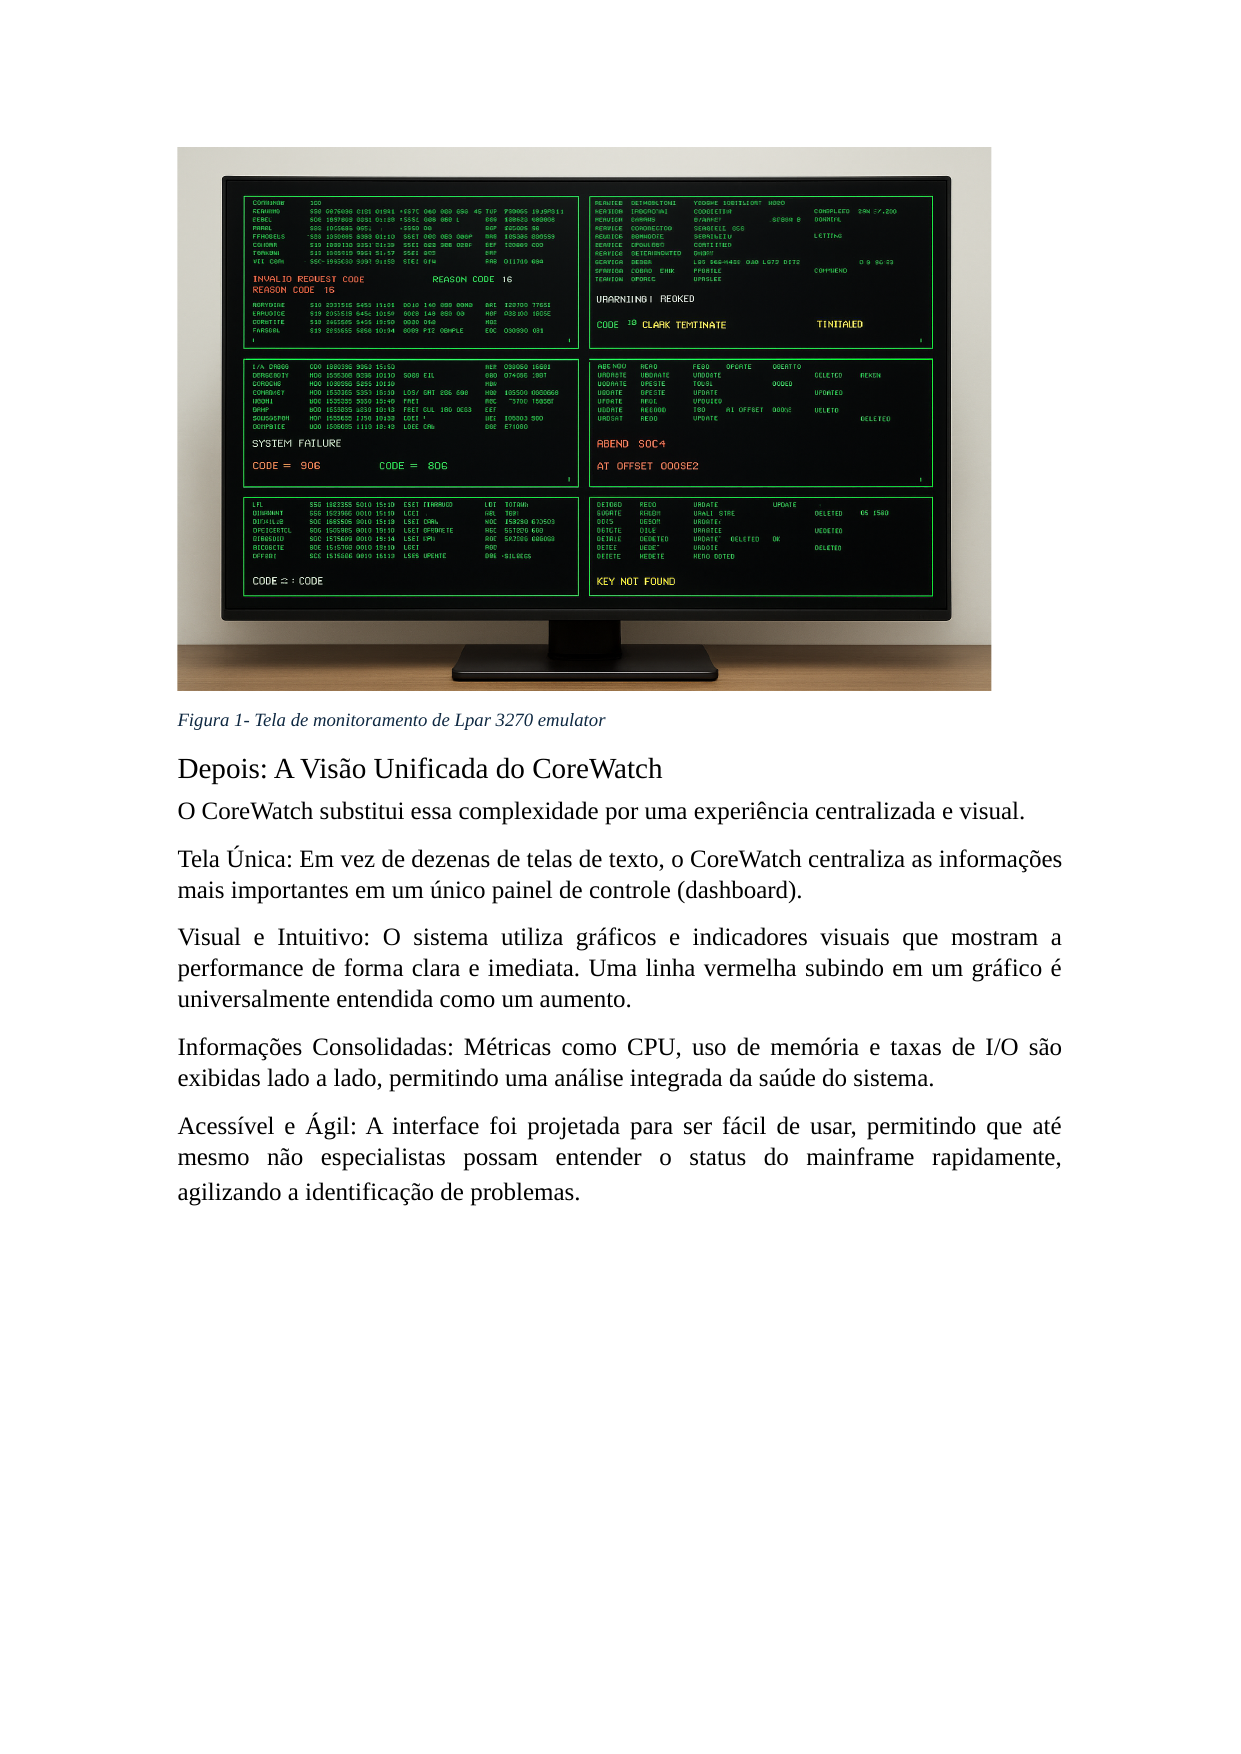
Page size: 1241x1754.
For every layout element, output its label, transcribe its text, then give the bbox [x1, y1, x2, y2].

text Visual e Intuitivo: O sistema utiliza gráficos e indicadores visuais que mostram a performance de forma clara e imediata. Uma linha vermelha subindo em um gráfico é universalmente entendida como um aumento. [177, 922, 1063, 1013]
text Informações Consolidadas: Métricas como CPU, uso de memória e taxas de I/O são exibidas lado a lado, permitindo uma análise integrada da saúde do sistema. [177, 1032, 1063, 1092]
text Figura 1- Tela de monitoramento de Lpar 3270 emulator [177, 709, 1063, 731]
picture [177, 147, 992, 691]
text O CoreWatch substitui essa complexidade por uma experiência centralizada e visual. [177, 796, 1063, 825]
text Tela Única: Em vez de dezenas de telas de texto, o CoreWatch centraliza as informações mais importantes em um único painel de controle (dashboard). [177, 844, 1063, 903]
text Acessível e Ágil: A interface foi projetada para ser fácil de usar, permitindo que até mesmo não especialistas possam entender o status do mainframe rapidamente, agilizando a identificação de problemas. [177, 1111, 1063, 1207]
subtitle Depois: A Visão Unificada do CoreWatch [177, 751, 1063, 785]
